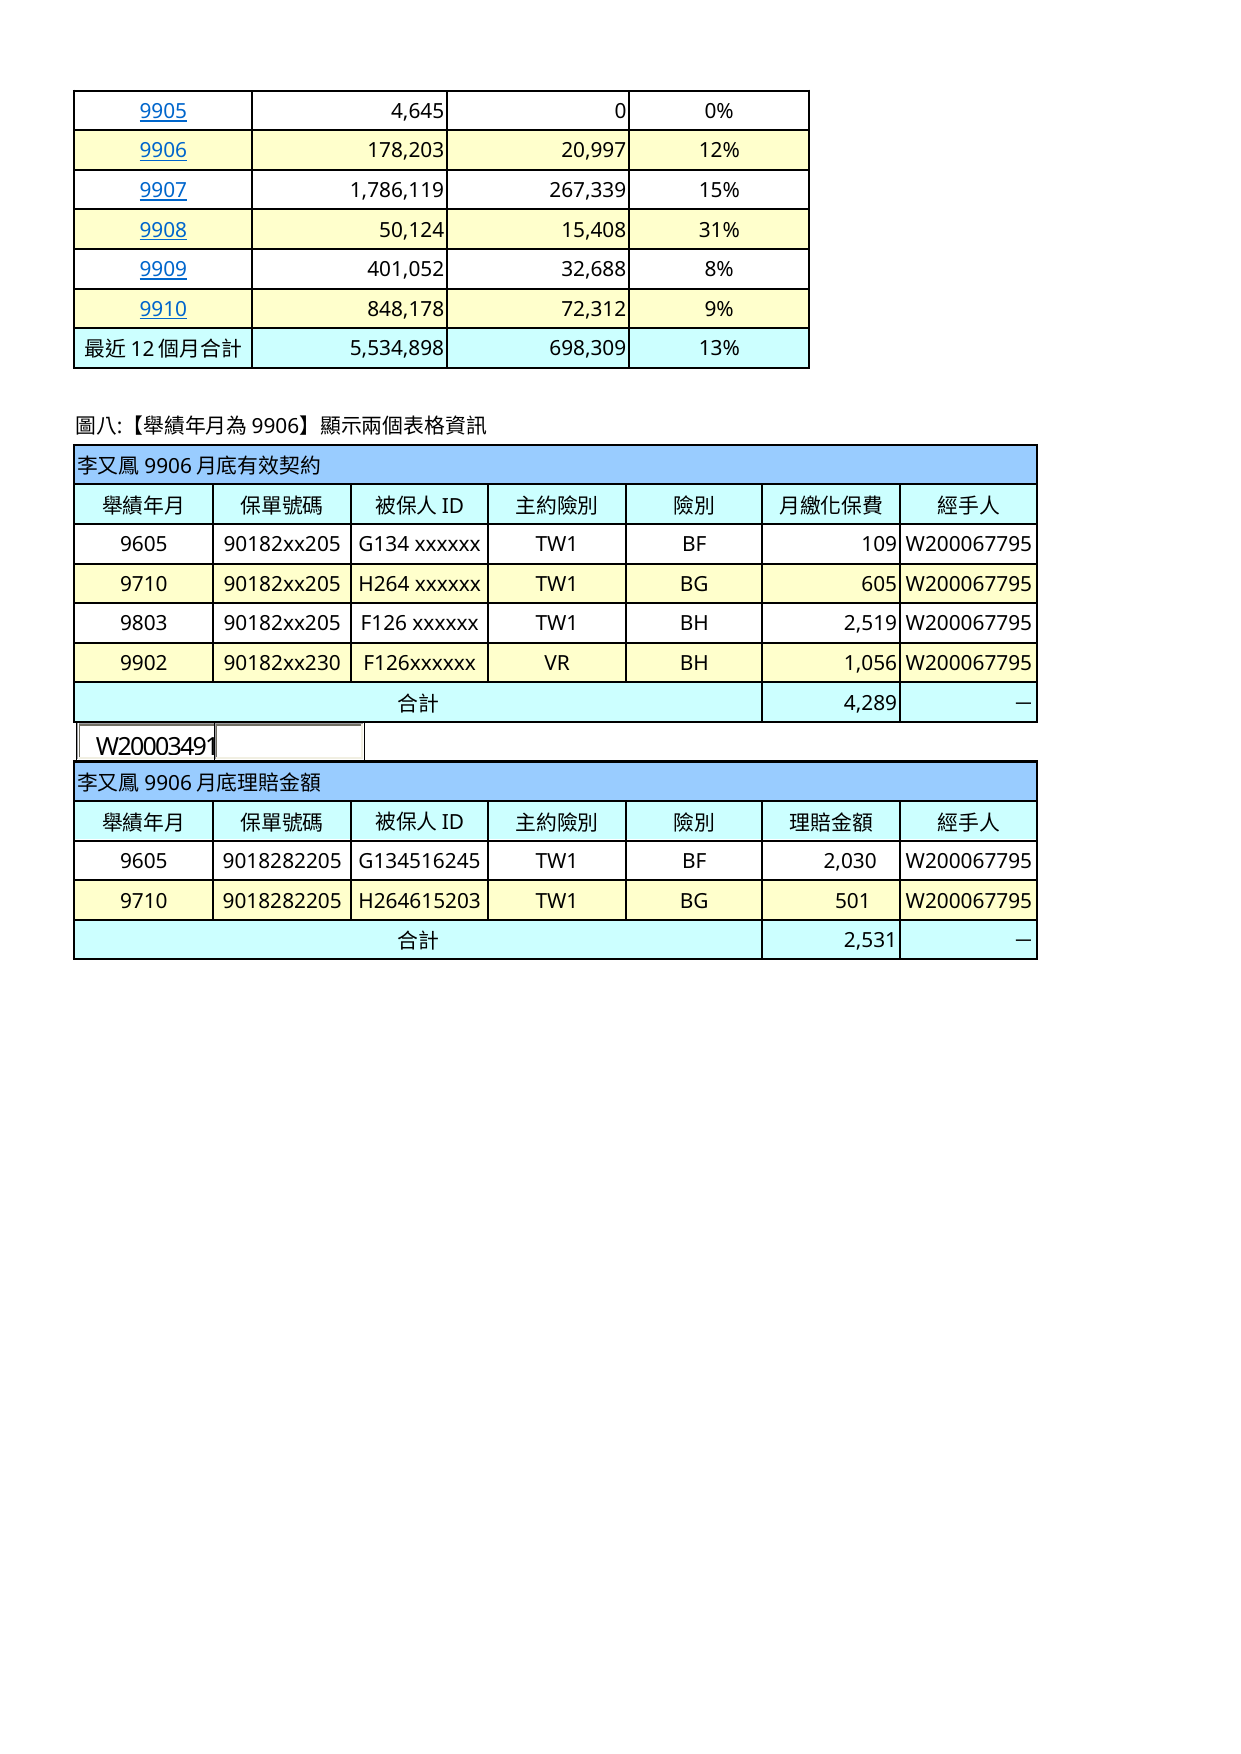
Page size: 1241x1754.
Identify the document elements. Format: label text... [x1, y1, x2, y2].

table_cell 2,030 [763, 842, 899, 879]
table_cell 13% [630, 329, 808, 367]
table_cell 9% [630, 290, 808, 327]
table_cell W200067795 [901, 644, 1036, 681]
table_cell 9710 [75, 565, 212, 602]
table_cell [762, 723, 900, 760]
table_cell W200067795 [901, 842, 1036, 879]
table_cell BG [627, 565, 761, 602]
table_cell 被保人ID [352, 802, 487, 839]
table_cell BH [627, 604, 761, 642]
table_cell 2,519 [763, 604, 899, 642]
table_cell 9905 [75, 92, 251, 129]
text 圖八:【舉績年月為9906】顯示兩個表格資訊 [75, 406, 1165, 444]
table_cell 9605 [75, 525, 212, 562]
table_cell 0% [630, 92, 808, 129]
table_cell 20,997 [448, 131, 628, 169]
table_cell 109 [763, 525, 899, 562]
table_cell H264615203 [352, 881, 487, 919]
table_cell － [901, 683, 1036, 721]
table_cell 8% [630, 250, 808, 287]
table_cell G134516245 [352, 842, 487, 879]
table_cell TW1 [489, 604, 625, 642]
table_cell 501 [763, 881, 899, 919]
table_cell 9909 [75, 250, 251, 287]
table_cell 178,203 [253, 131, 446, 169]
table_cell 401,052 [253, 250, 446, 287]
table_cell 9710 [75, 881, 212, 919]
table_cell 9803 [75, 604, 212, 642]
table_cell 15% [630, 171, 808, 208]
table_cell 主約險別 [489, 485, 625, 523]
table_cell H264 xxxxxx [352, 565, 487, 602]
table_cell 經手人 [901, 802, 1036, 839]
table_cell 605 [763, 565, 899, 602]
table_cell 9907 [75, 171, 251, 208]
table_cell 舉績年月 [75, 485, 212, 523]
table_cell TW1 [489, 565, 625, 602]
table_cell 90182xx205 [214, 565, 350, 602]
table_cell [488, 723, 626, 760]
table_cell W200067795 [901, 525, 1036, 562]
table_cell 9018282205 [214, 881, 350, 919]
table_cell VR [489, 644, 625, 681]
table_cell 1,056 [763, 644, 899, 681]
table_cell 72,312 [448, 290, 628, 327]
table_cell F126xxxxxx [352, 644, 487, 681]
table_cell 月繳化保費 [763, 485, 899, 523]
table_cell 主約險別 [489, 802, 625, 839]
table_cell 被保人ID [352, 485, 487, 523]
table_header 李又鳳 9906月底有效契約 [75, 446, 1036, 483]
table_cell 保單號碼 [214, 802, 350, 839]
table_cell [900, 723, 1037, 760]
table_cell 1,786,119 [253, 171, 446, 208]
table_cell 李又鳳 9906月底理賠金額 [75, 763, 1036, 800]
table_cell 90182xx205 [214, 604, 350, 642]
table_cell 31% [630, 210, 808, 248]
table_cell 0 [448, 92, 628, 129]
table_cell W200067795 [901, 604, 1036, 642]
table_cell [626, 723, 762, 760]
table_cell W200067795 [901, 565, 1036, 602]
table_cell 90182xx205 [214, 525, 350, 562]
table_cell 9910 [75, 290, 251, 327]
table_cell 2,531 [763, 921, 899, 958]
table_cell 4,289 [763, 683, 899, 721]
table_cell 267,339 [448, 171, 628, 208]
table_cell [365, 723, 488, 760]
table_cell 最近12個月合計 [75, 329, 251, 367]
table_cell 9902 [75, 644, 212, 681]
table_cell 9018282205 [214, 842, 350, 879]
table_cell 698,309 [448, 329, 628, 367]
table_cell 848,178 [253, 290, 446, 327]
table_cell 50,124 [253, 210, 446, 248]
table_cell 12% [630, 131, 808, 169]
table_cell 保單號碼 [214, 485, 350, 523]
table_cell W200067795 [901, 881, 1036, 919]
table_cell 5,534,898 [253, 329, 446, 367]
table_cell TW1 [489, 525, 625, 562]
table_cell － [901, 921, 1036, 958]
table_cell 險別 [627, 485, 761, 523]
table_cell 9908 [75, 210, 251, 248]
table_cell 4,645 [253, 92, 446, 129]
table_cell 9906 [75, 131, 251, 169]
table_cell BF [627, 842, 761, 879]
table_cell 32,688 [448, 250, 628, 287]
table_cell 15,408 [448, 210, 628, 248]
table_cell 90182xx230 [214, 644, 350, 681]
table_cell 險別 [627, 802, 761, 839]
table_cell BG [627, 881, 761, 919]
table_cell 合計 [75, 683, 761, 721]
table_cell G134 xxxxxx [352, 525, 487, 562]
table_cell 理賠金額 [763, 802, 899, 839]
table_cell TW1 [489, 881, 625, 919]
table_cell 合計 [75, 921, 761, 958]
table_cell 9605 [75, 842, 212, 879]
table_cell BF [627, 525, 761, 562]
table_cell TW1 [489, 842, 625, 879]
table_cell 經手人 [901, 485, 1036, 523]
table_cell 舉績年月 [75, 802, 212, 839]
table_cell BH [627, 644, 761, 681]
table_cell F126 xxxxxx [352, 604, 487, 642]
